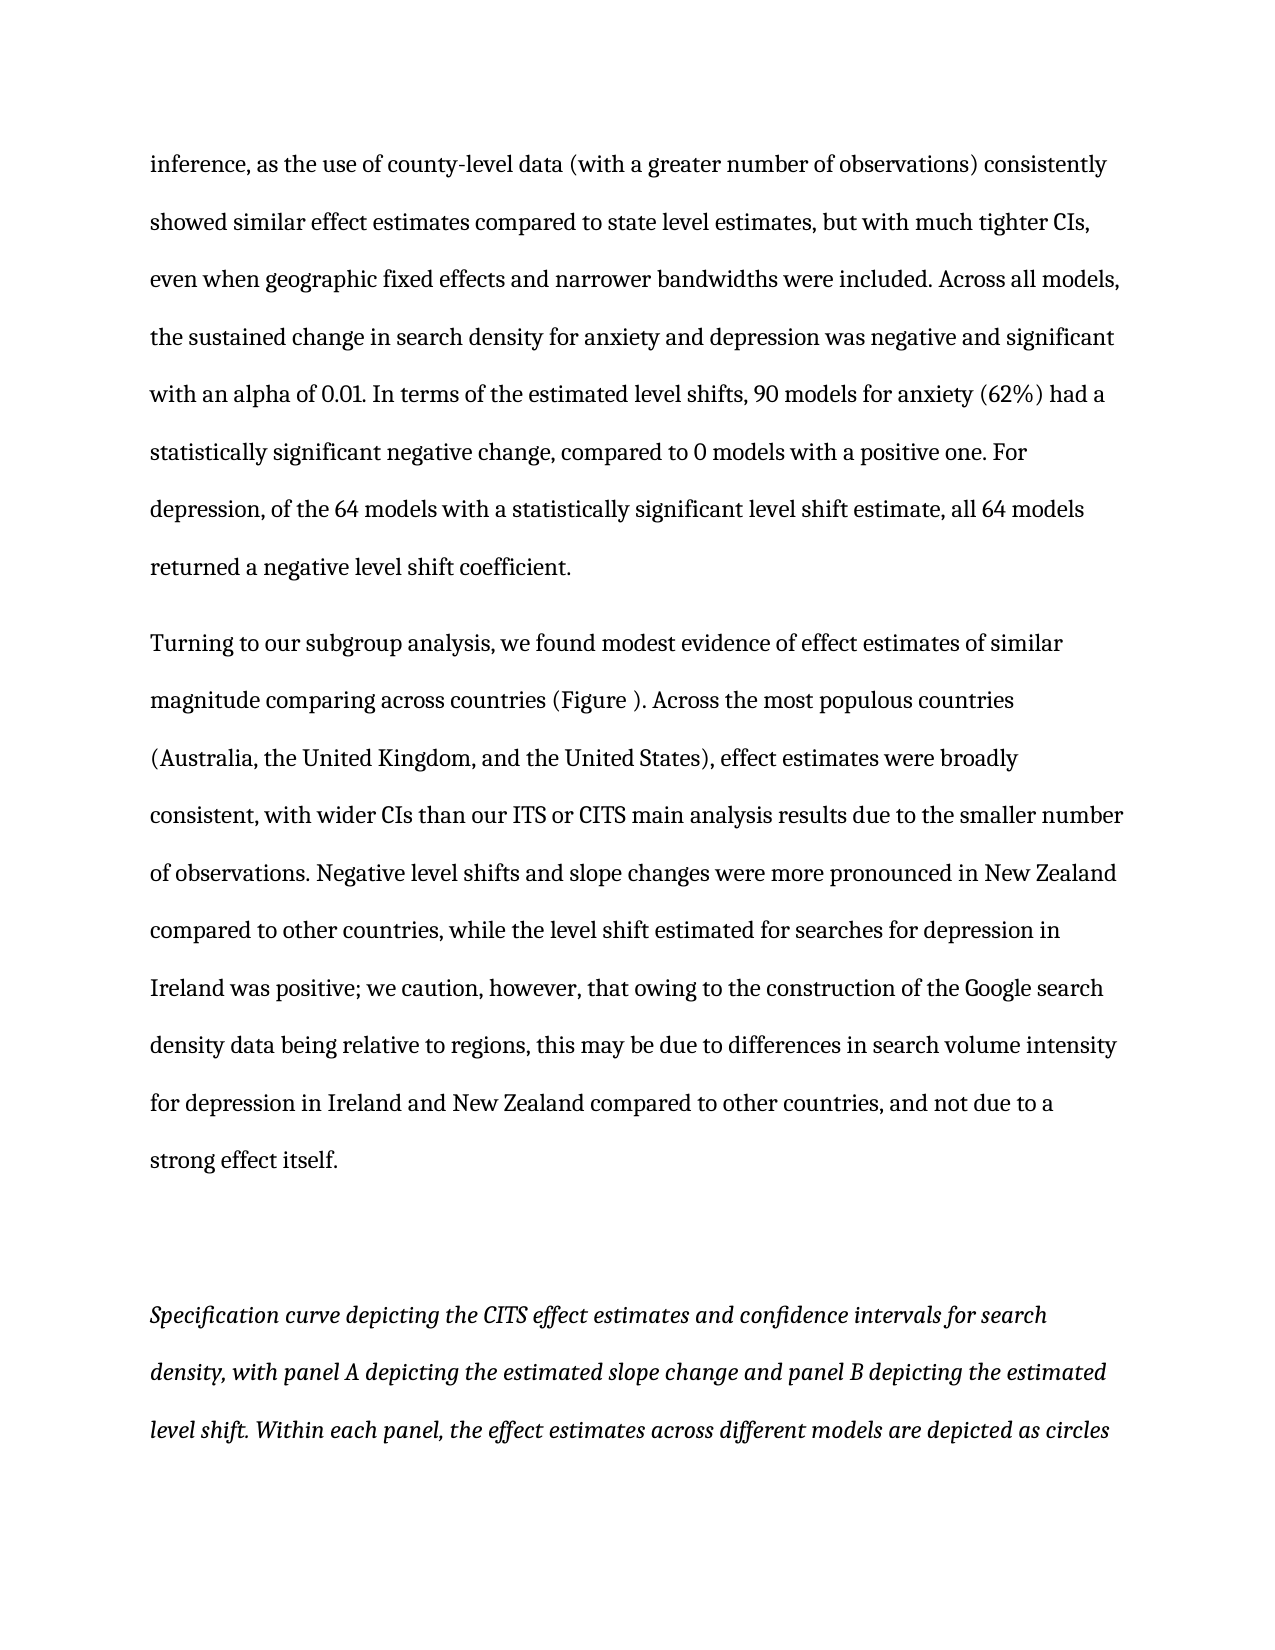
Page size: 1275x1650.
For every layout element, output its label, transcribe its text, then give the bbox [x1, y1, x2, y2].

text Turning to our subgroup analysis, we found modest evidence of effect estimates of similar magnitude comparing across countries (Figure ). Across the most populous countries (Australia, the United Kingdom, and the United States), effect estimates were broadly consistent, with wider CIs than our ITS or CITS main analysis results due to the smaller number of observations. Negative level shifts and slope changes were more pronounced in New Zealand compared to other countries, while the level shift estimated for searches for depression in Ireland was positive; we caution, however, that owing to the construction of the Google search density data being relative to regions, this may be due to differences in search volume intensity for depression in Ireland and New Zealand compared to other countries, and not due to a strong effect itself. [150, 629, 1125, 1175]
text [150, 1301, 1125, 1444]
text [150, 150, 1125, 581]
